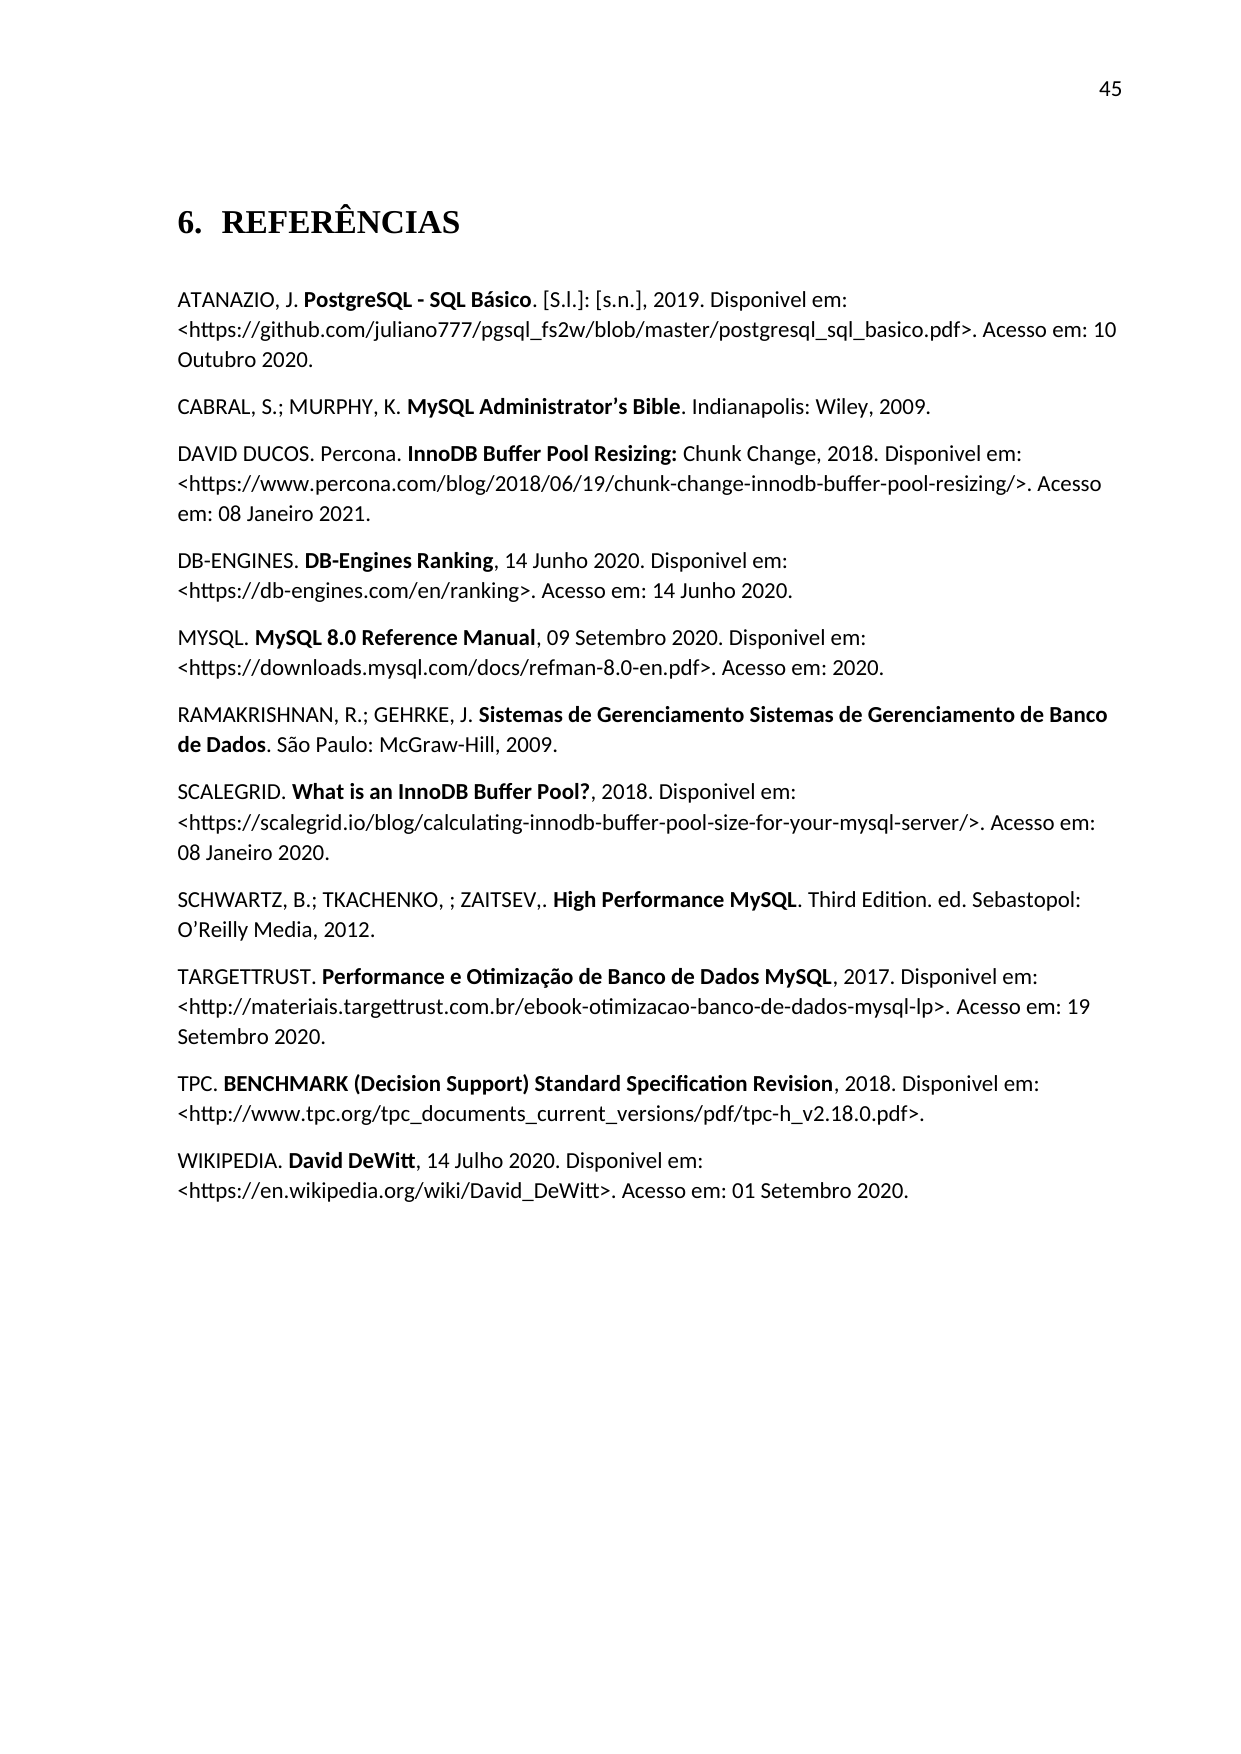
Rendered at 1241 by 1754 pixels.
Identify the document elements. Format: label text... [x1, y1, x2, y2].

text REFERÊNCIAS [177, 202, 1122, 241]
